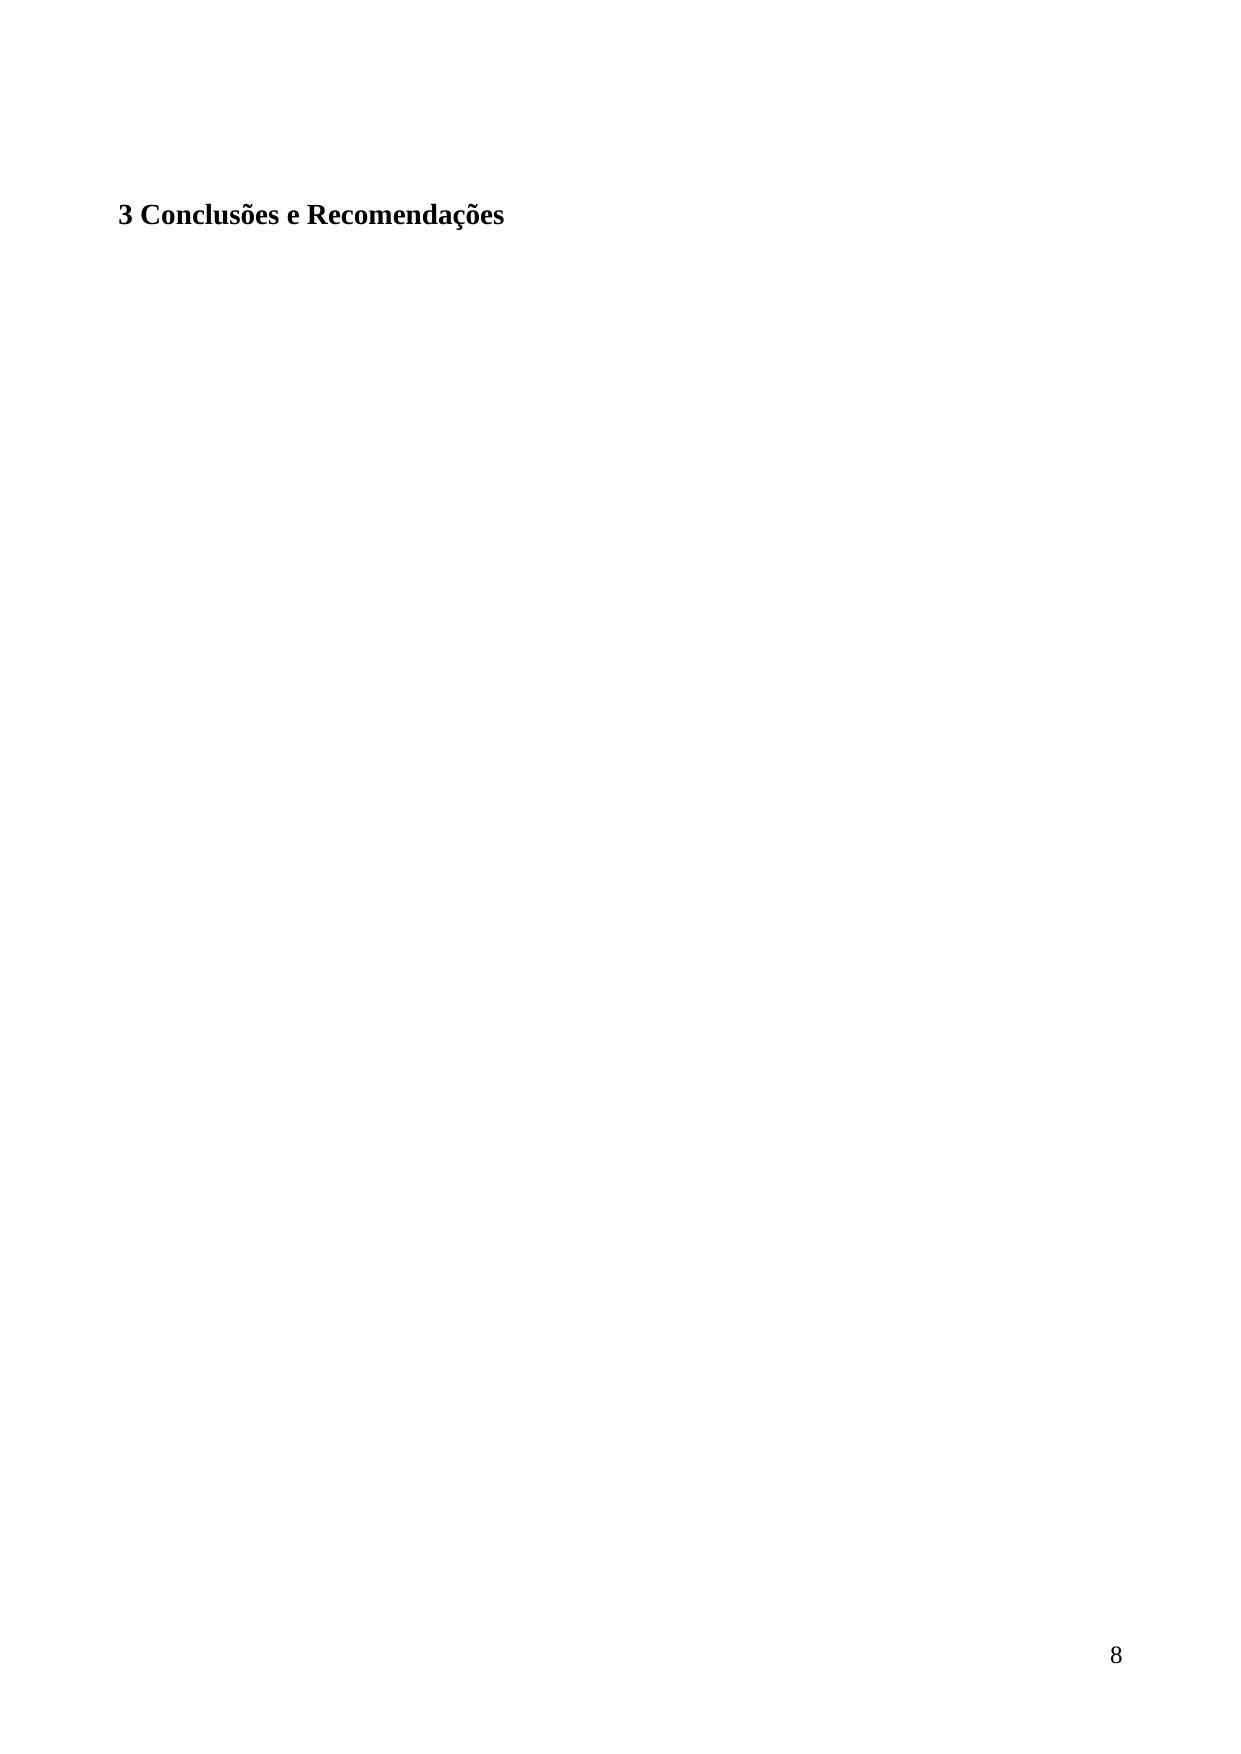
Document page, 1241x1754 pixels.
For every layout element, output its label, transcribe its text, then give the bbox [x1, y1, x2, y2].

subtitle 3 Conclusões e Recomendações [118, 197, 1122, 231]
